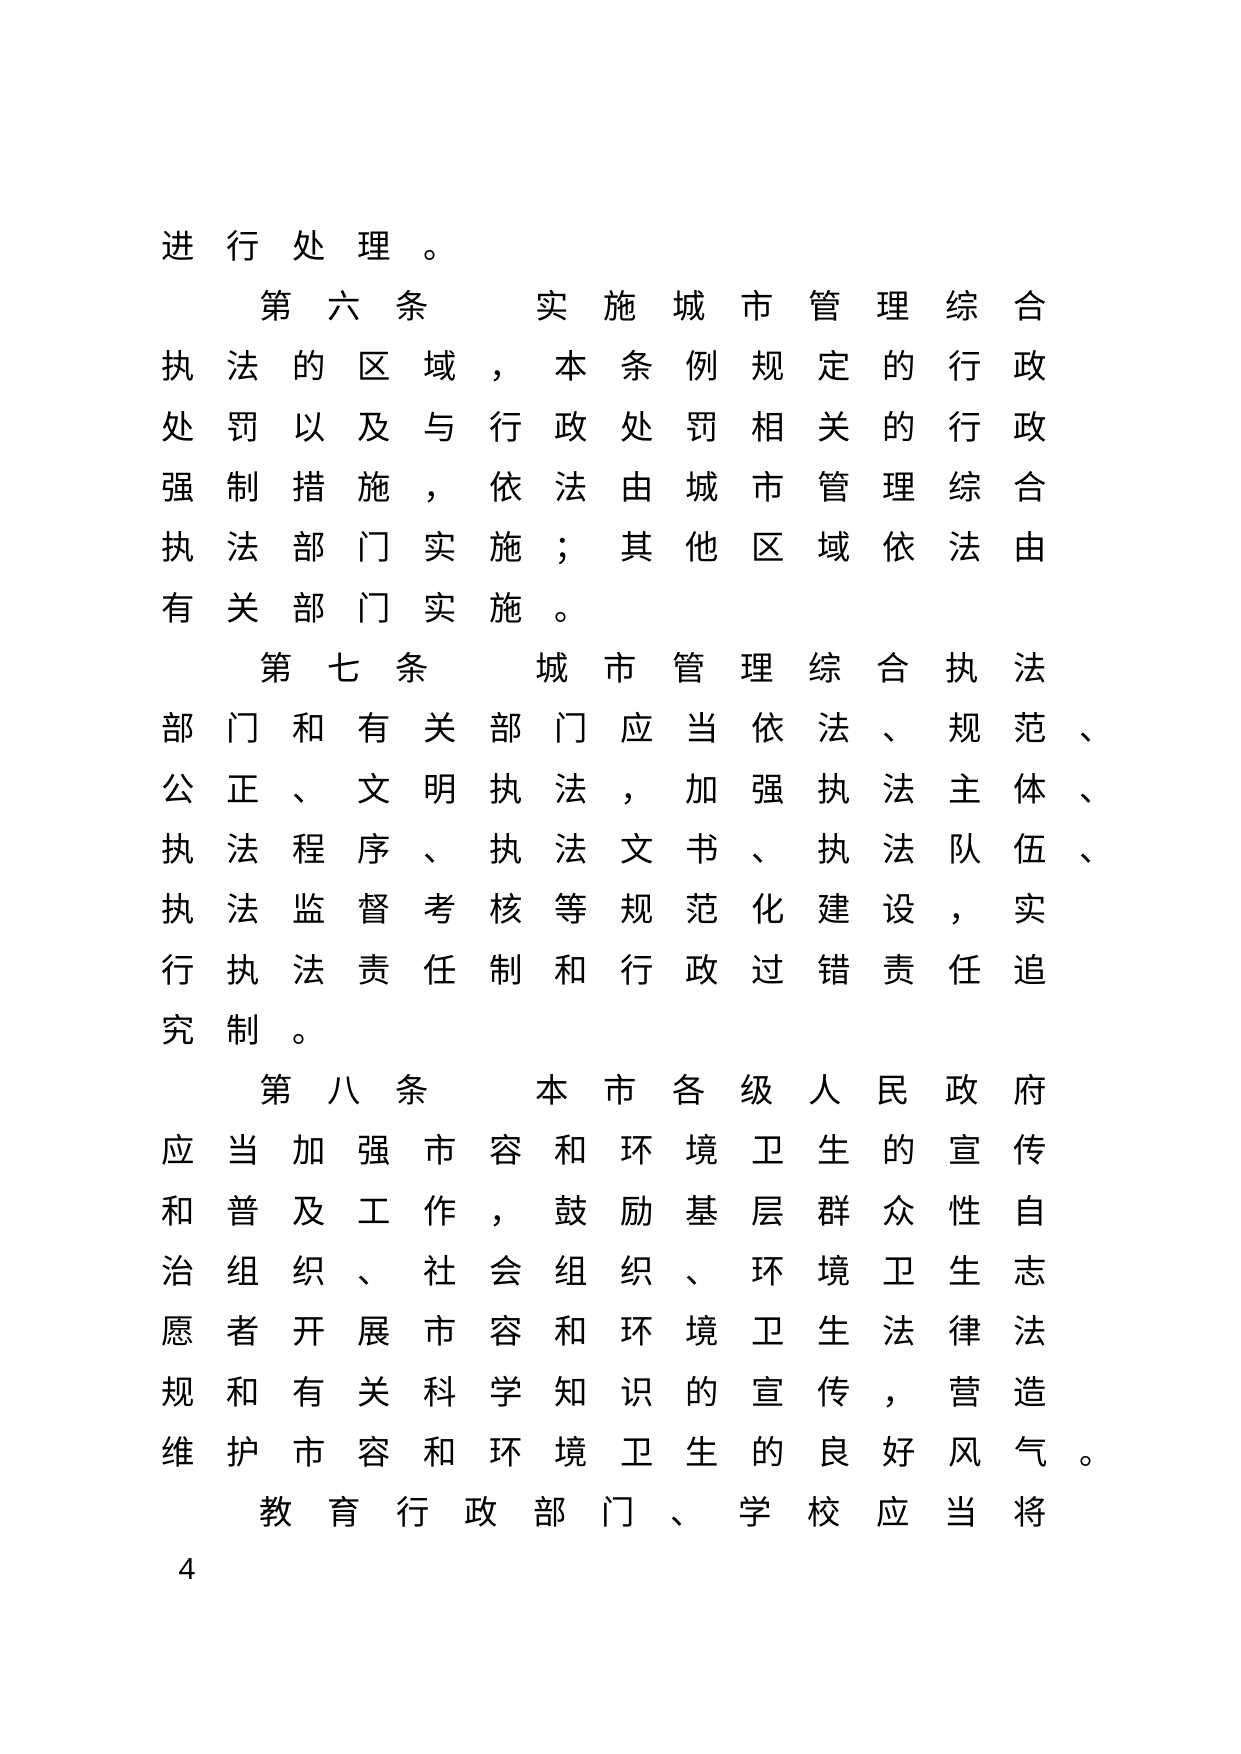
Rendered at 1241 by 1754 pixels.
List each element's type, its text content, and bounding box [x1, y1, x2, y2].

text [161, 1480, 1079, 1540]
text 第六条 实施城市管理综合执法的区域，本条例规定的行政处罚以及与行政处罚相关的行政强制措施，依法由城市管理综合执法部门实施；其他区域依法由有关部门实施。 [161, 274, 1079, 636]
text 第八条 本市各级人民政府应当加强市容和环境卫生的宣传和普及工作，鼓励基层群众性自治组织、社会组织、环境卫生志愿者开展市容和环境卫生法律法规和有关科学知识的宣传，营造维护市容和环境卫生的良好风气。 [161, 1058, 1079, 1480]
text 第七条 城市管理综合执法部门和有关部门应当依法、规范、公正、文明执法，加强执法主体、执法程序、执法文书、执法队伍、执法监督考核等规范化建设，实行执法责任制和行政过错责任追究制。 [161, 636, 1079, 1058]
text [161, 213, 1079, 274]
